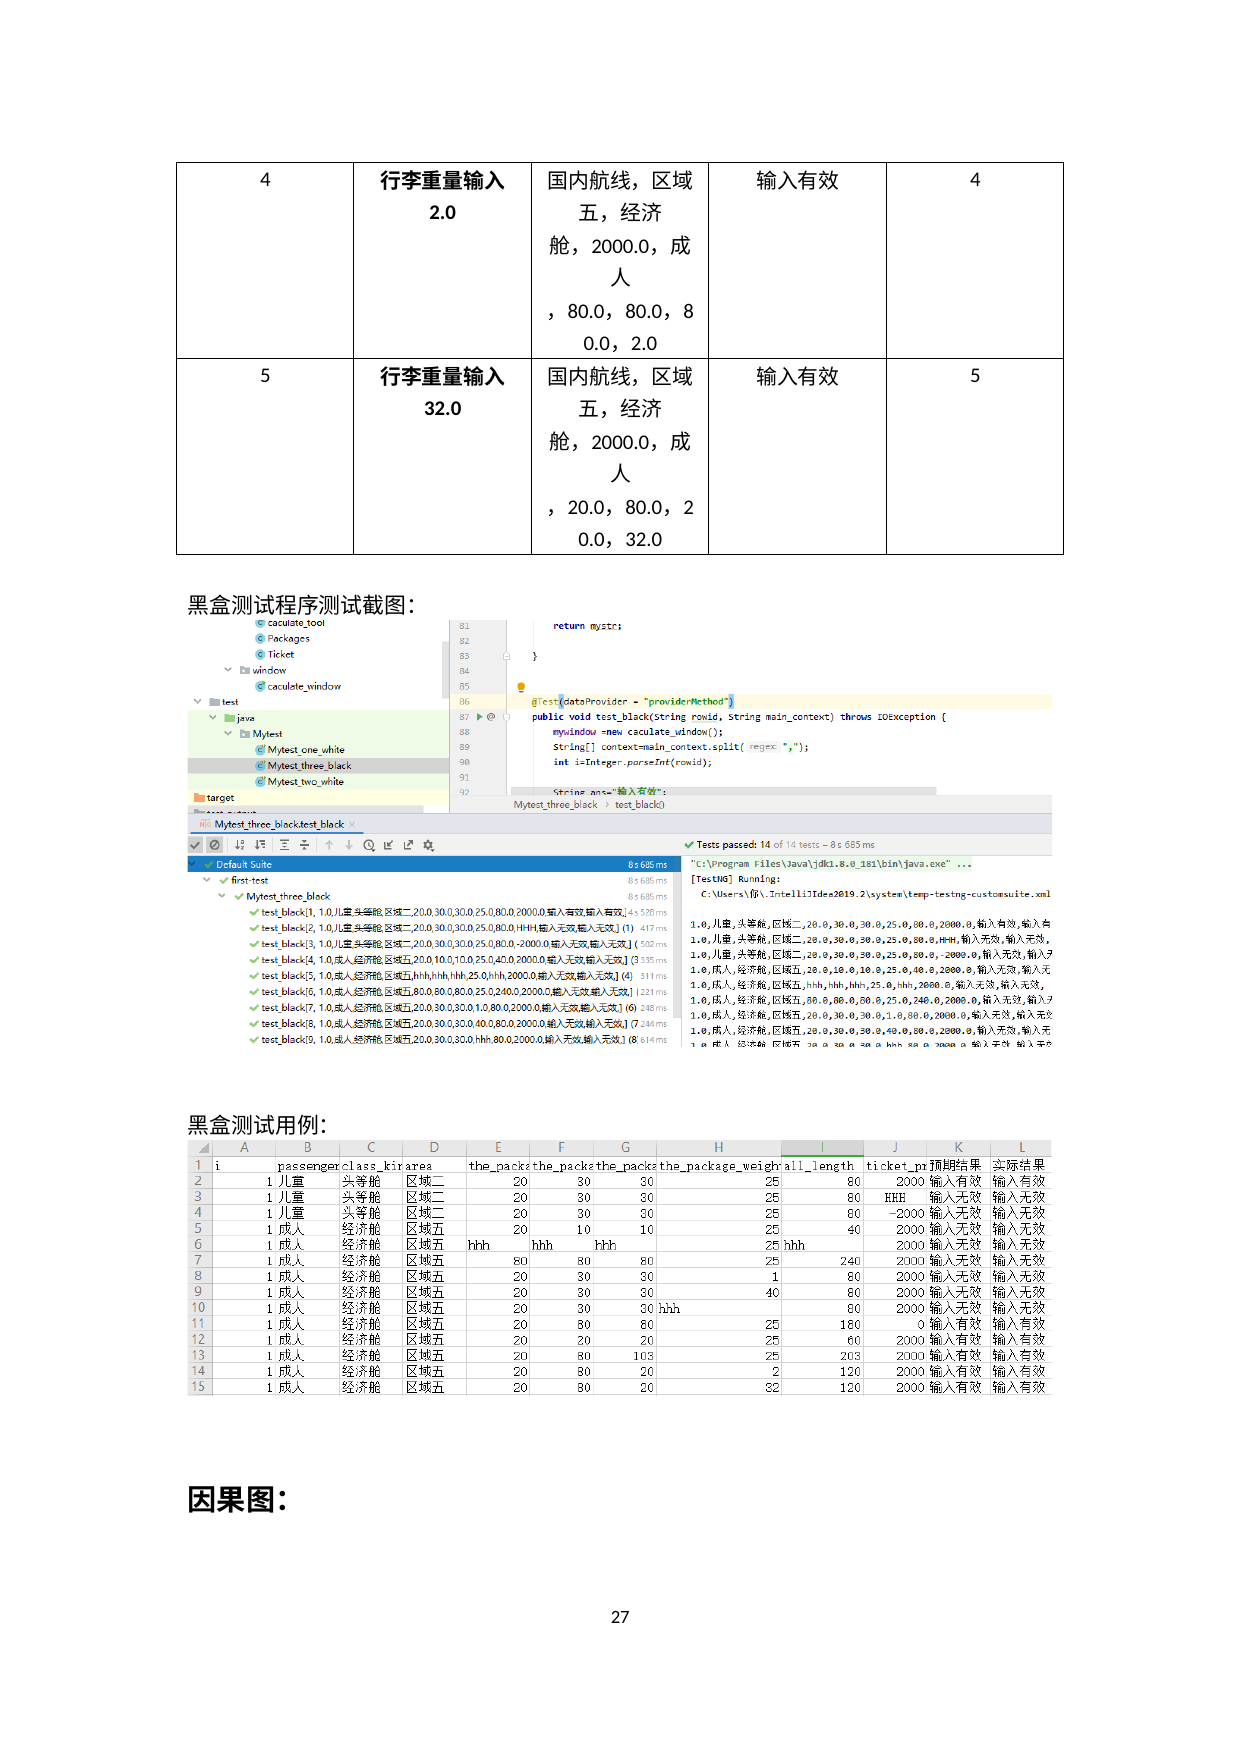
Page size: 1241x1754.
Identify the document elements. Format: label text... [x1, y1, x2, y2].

text 黑盒测试程序测试截图： [187, 588, 1053, 620]
table_cell 4 [887, 163, 1063, 358]
text 因果图： [187, 1465, 1053, 1530]
table_cell 5 [887, 359, 1063, 554]
picture [187, 1140, 1052, 1396]
table_cell 国内航线，区域五，经济舱，2000.0，成人，20.0，80.0，20.0，32.0 [532, 359, 708, 554]
table_cell 行李重量输入32.0 [354, 359, 531, 554]
table_cell 国内航线，区域五，经济舱，2000.0，成人，80.0，80.0，80.0，2.0 [532, 163, 708, 358]
picture [187, 620, 1053, 1047]
table_cell 输入有效 [709, 359, 886, 554]
table_cell 4 [177, 163, 353, 358]
table_cell 5 [177, 359, 353, 554]
text 黑盒测试用例： [187, 1108, 1053, 1140]
table_cell 行李重量输入2.0 [354, 163, 531, 358]
table_cell 输入有效 [709, 163, 886, 358]
